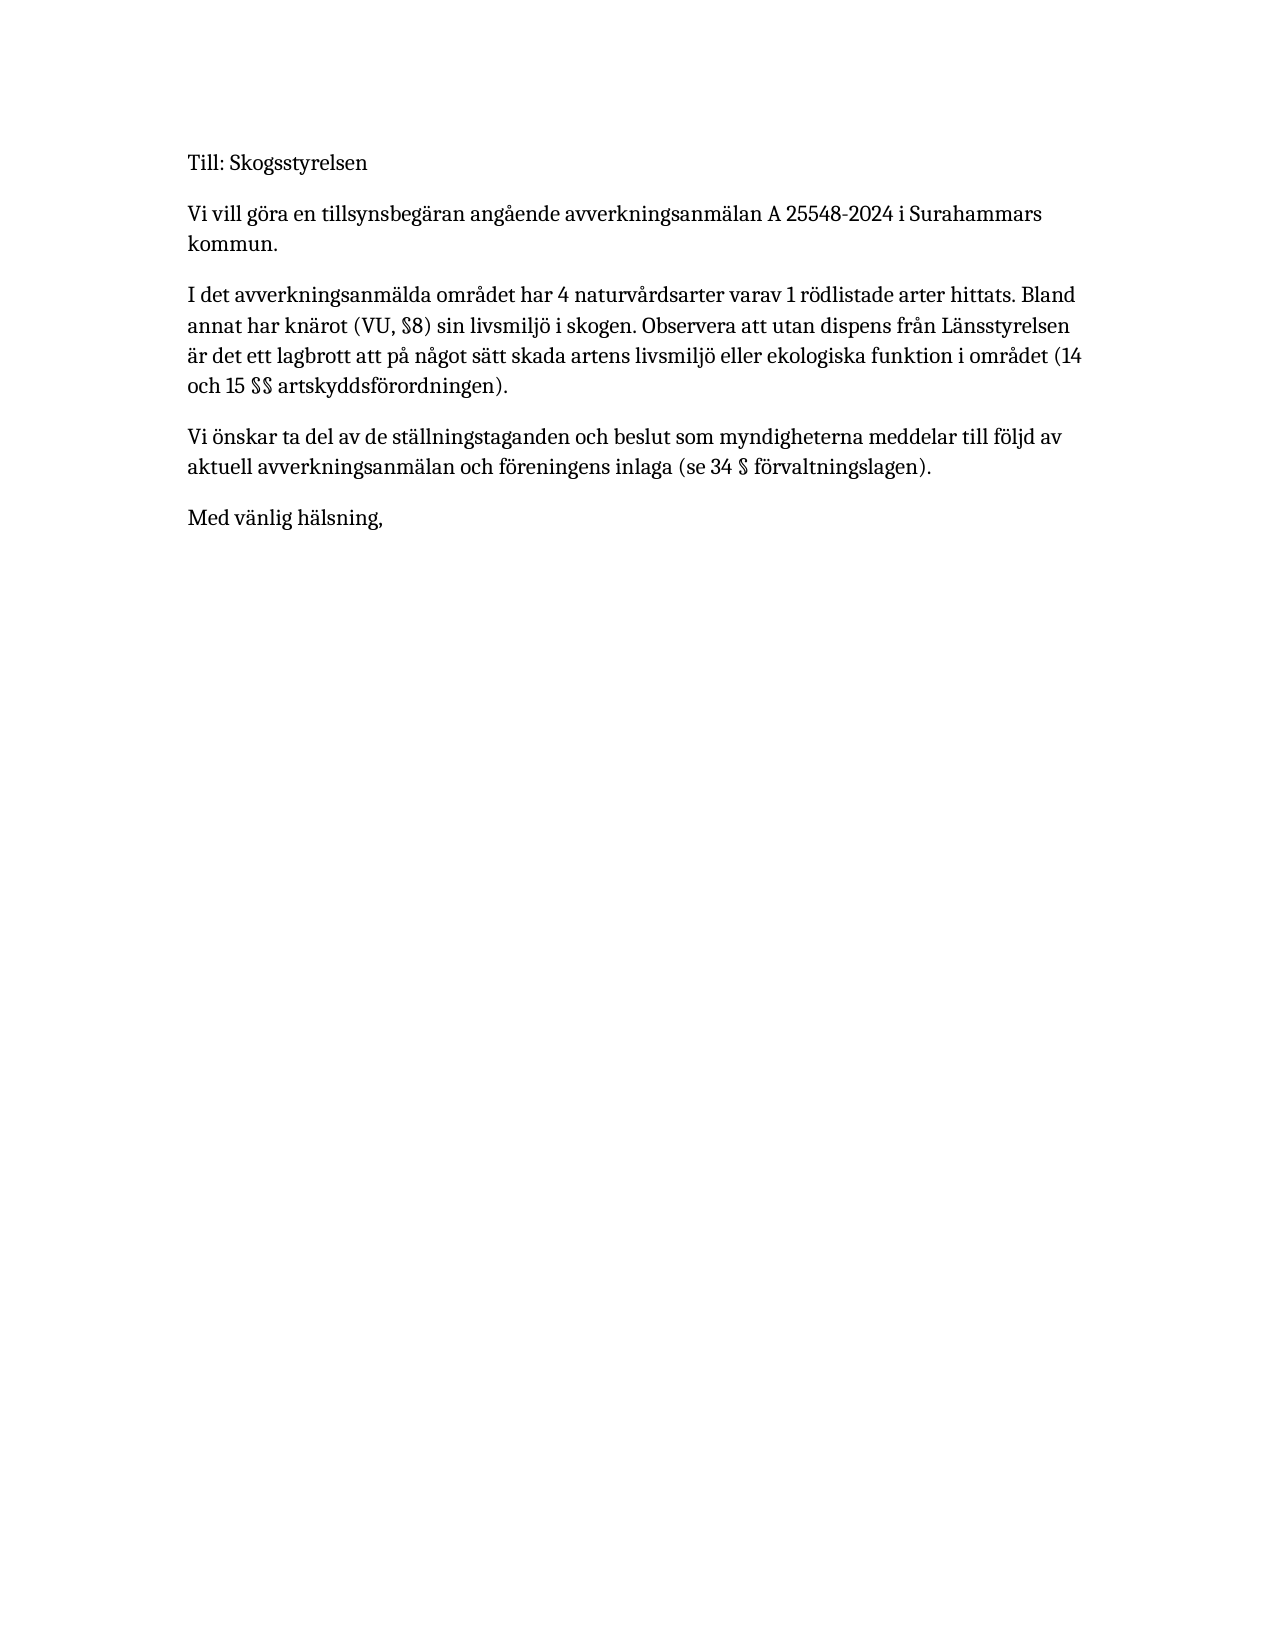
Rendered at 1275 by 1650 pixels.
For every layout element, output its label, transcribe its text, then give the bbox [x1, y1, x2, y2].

text Vi vill göra en tillsynsbegäran angående avverkningsanmälan A 25548-2024 i Surahammars kommun. [187, 201, 1087, 258]
text Vi önskar ta del av de ställningstaganden och beslut som myndigheterna meddelar till följd av aktuell avverkningsanmälan och föreningens inlaga (se 34 § förvaltningslagen). [187, 424, 1087, 481]
text Med vänlig hälsning, [187, 505, 1087, 562]
text Till: Skogsstyrelsen [187, 150, 1087, 176]
text I det avverkningsanmälda området har 4 naturvårdsarter varav 1 rödlistade arter hittats. Bland annat har knärot (VU, §8) sin livsmiljö i skogen. Observera att utan dispens från Länsstyrelsen är det ett lagbrott att på något sätt skada artens livsmiljö eller ekologiska funktion i området (14 och 15 §§ artskyddsförordningen). [187, 282, 1087, 399]
